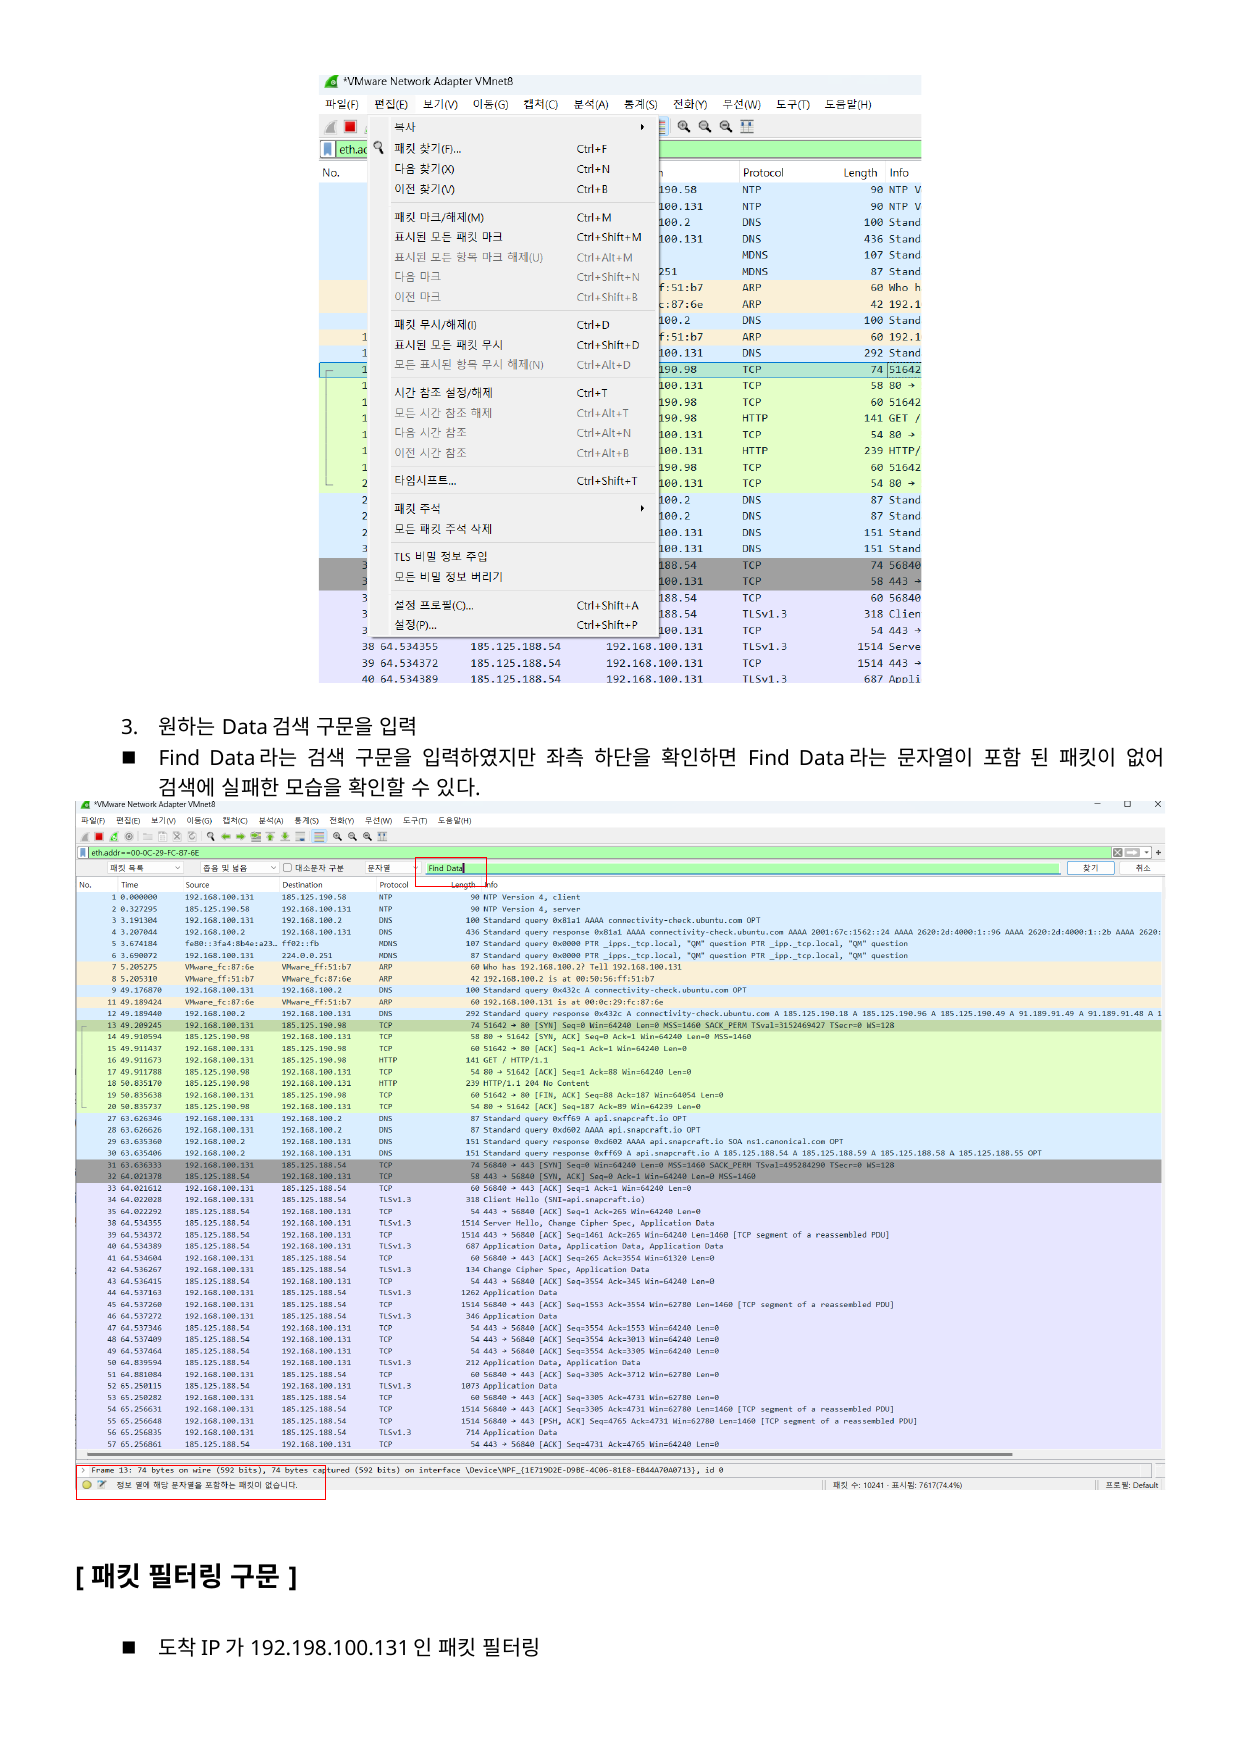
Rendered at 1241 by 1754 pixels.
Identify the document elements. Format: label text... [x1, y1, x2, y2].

picture [77, 1466, 325, 1490]
text [ 패킷 필터링 구문 ] [75, 1555, 1165, 1594]
picture [75, 801, 1166, 1490]
picture [318, 75, 922, 683]
list 도착IP가 192.198.100.131인 패킷 필터링 [121, 1631, 1165, 1662]
list Find Data라는 검색 구문을 입력하였지만 좌측 하단을 확인하면 Find Data라는 문자열이 포함 된 패킷이 없어 검색에 실패한 모습을 확인할 수 있다. [121, 741, 1165, 801]
list 원하는 Data검색 구문을 입력 [121, 711, 1165, 741]
